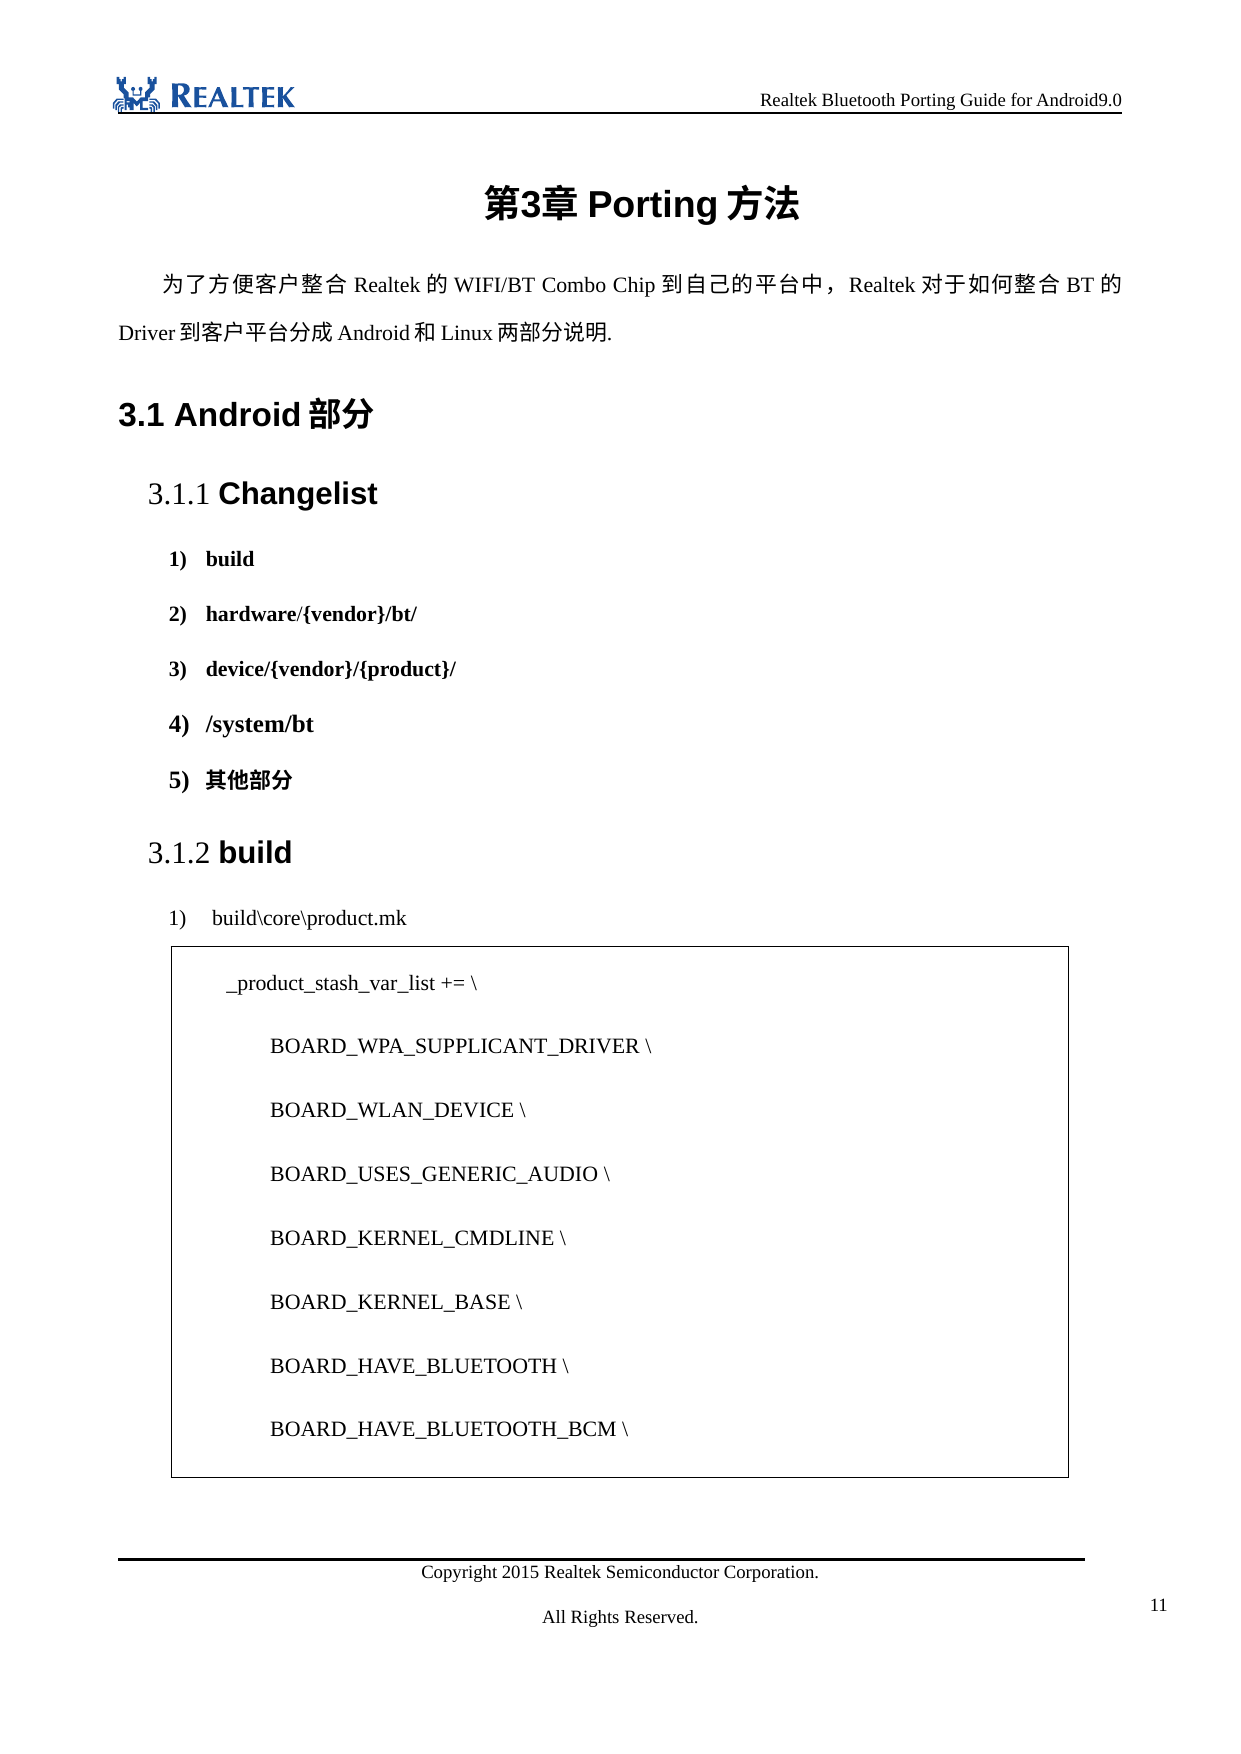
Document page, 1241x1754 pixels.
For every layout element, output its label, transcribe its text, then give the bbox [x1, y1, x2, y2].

subtitle Porting方法 [162, 169, 1122, 234]
list build\core\product.mk [168, 901, 1122, 933]
list /system/bt [124, 707, 1122, 739]
list 其他部分 [124, 763, 1122, 796]
list device/{vendor}/{product}/ [124, 652, 1122, 684]
text 为了方便客户整合Realtek的WIFI/BT Combo Chip到自己的平台中，Realtek对于如何整合BT的Driver到客户平台分成Android和Linux两部分说明. [118, 266, 1122, 347]
subtitle build [148, 820, 1122, 885]
subtitle Android部分 [118, 379, 1122, 444]
subtitle Changelist [148, 461, 1122, 526]
list hardware/{vendor}/bt/ [124, 597, 1122, 629]
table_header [172, 947, 1068, 1477]
list build [124, 542, 1122, 574]
